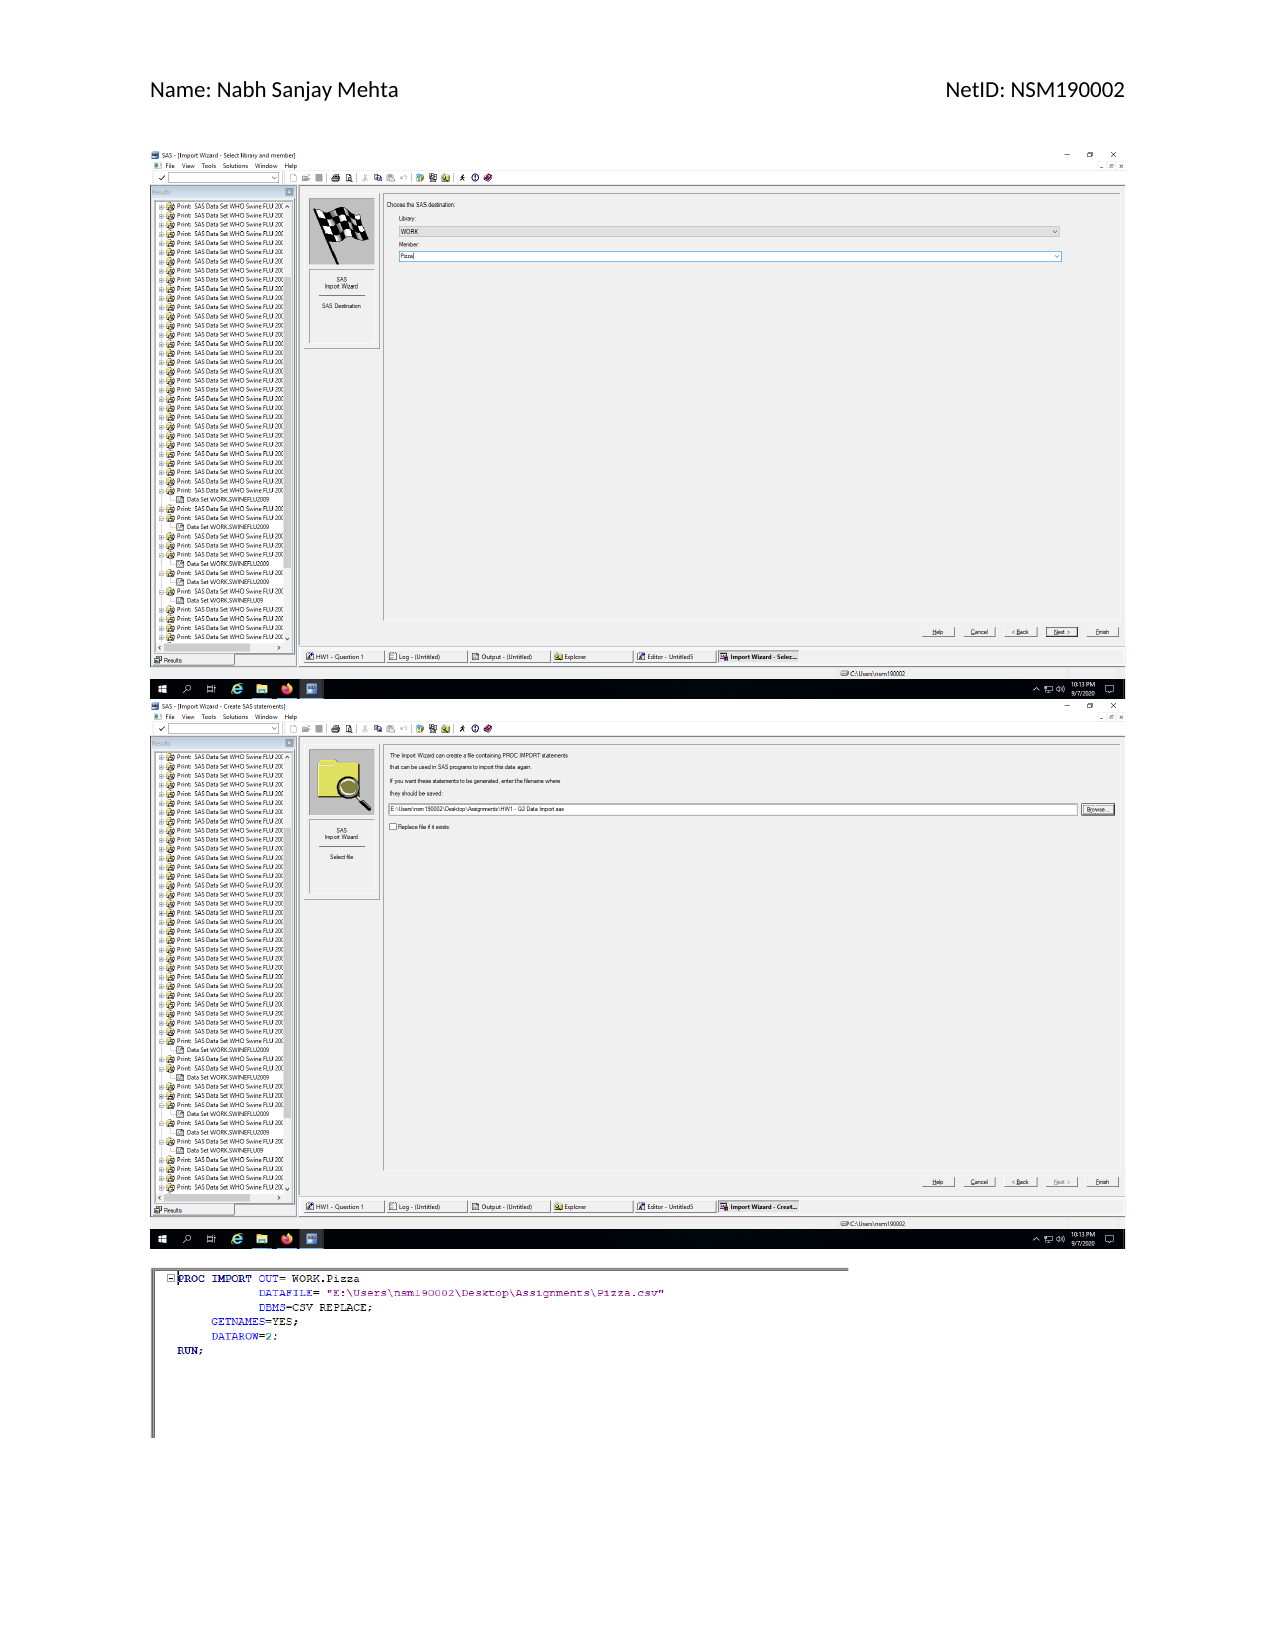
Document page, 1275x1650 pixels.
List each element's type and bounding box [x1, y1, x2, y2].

picture [150, 150, 1125, 699]
picture [150, 1267, 849, 1438]
picture [150, 700, 1125, 1249]
